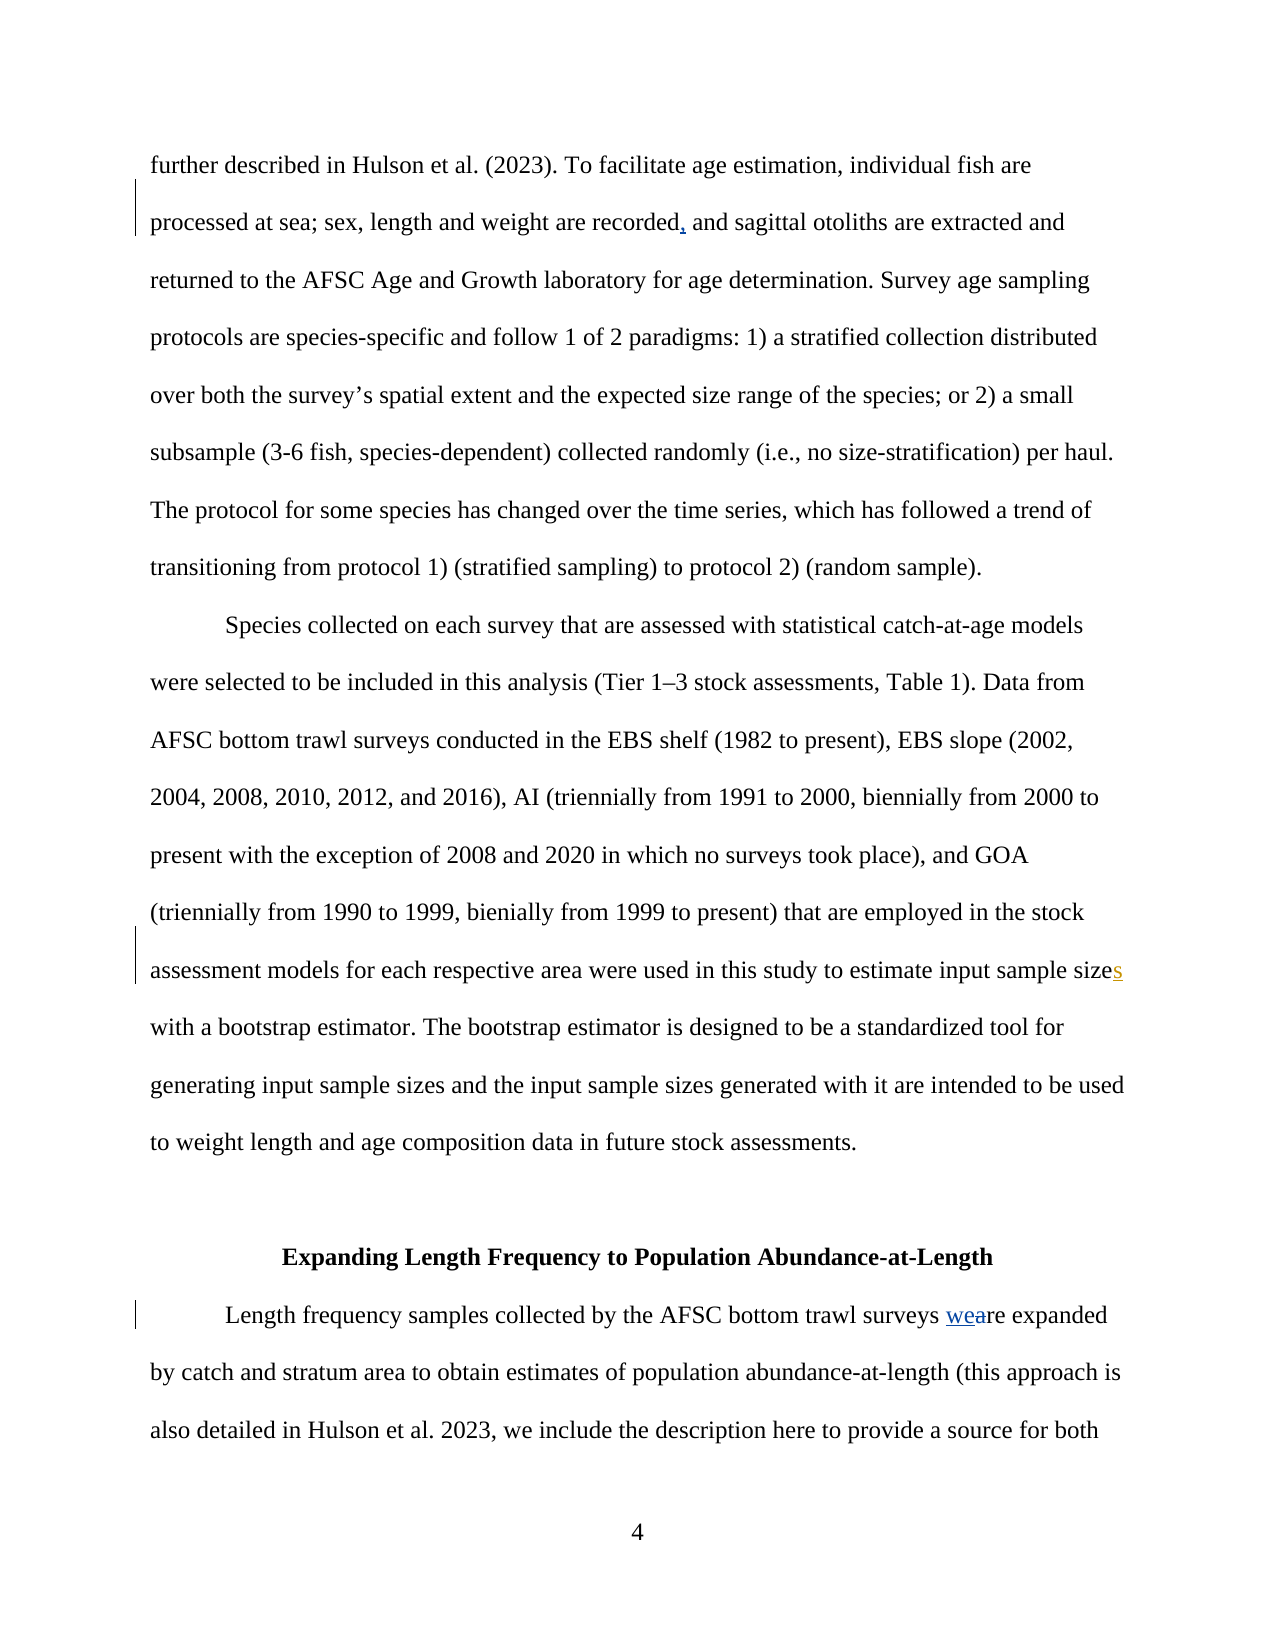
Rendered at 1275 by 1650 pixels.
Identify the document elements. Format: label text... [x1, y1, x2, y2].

text Species collected on each survey that are assessed with statistical catch-at-age models were selected to be included in this analysis (Tier 1–3 stock assessments, Table 1). Data from AFSC bottom trawl surveys conducted in the EBS shelf (1982 to present), EBS slope (2002, 2004, 2008, 2010, 2012, and 2016), AI (triennially from 1991 to 2000, biennially from 2000 to present with the exception of 2008 and 2020 in which no surveys took place), and GOA (triennially from 1990 to 1999, bienially from 1999 to present) that are employed in the stock assessment models for each respective area were used in this study to estimate input sample size with a bootstrap estimator. The bootstrap estimator is designed to be a standardized tool for generating input sample sizes and the input sample sizes generated with it are intended to be used to weight length and age composition data in future stock assessments. [150, 610, 1125, 1156]
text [150, 1300, 1125, 1444]
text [150, 150, 1125, 581]
subtitle Expanding Length Frequency to Population Abundance-at-Length [150, 1242, 1125, 1271]
